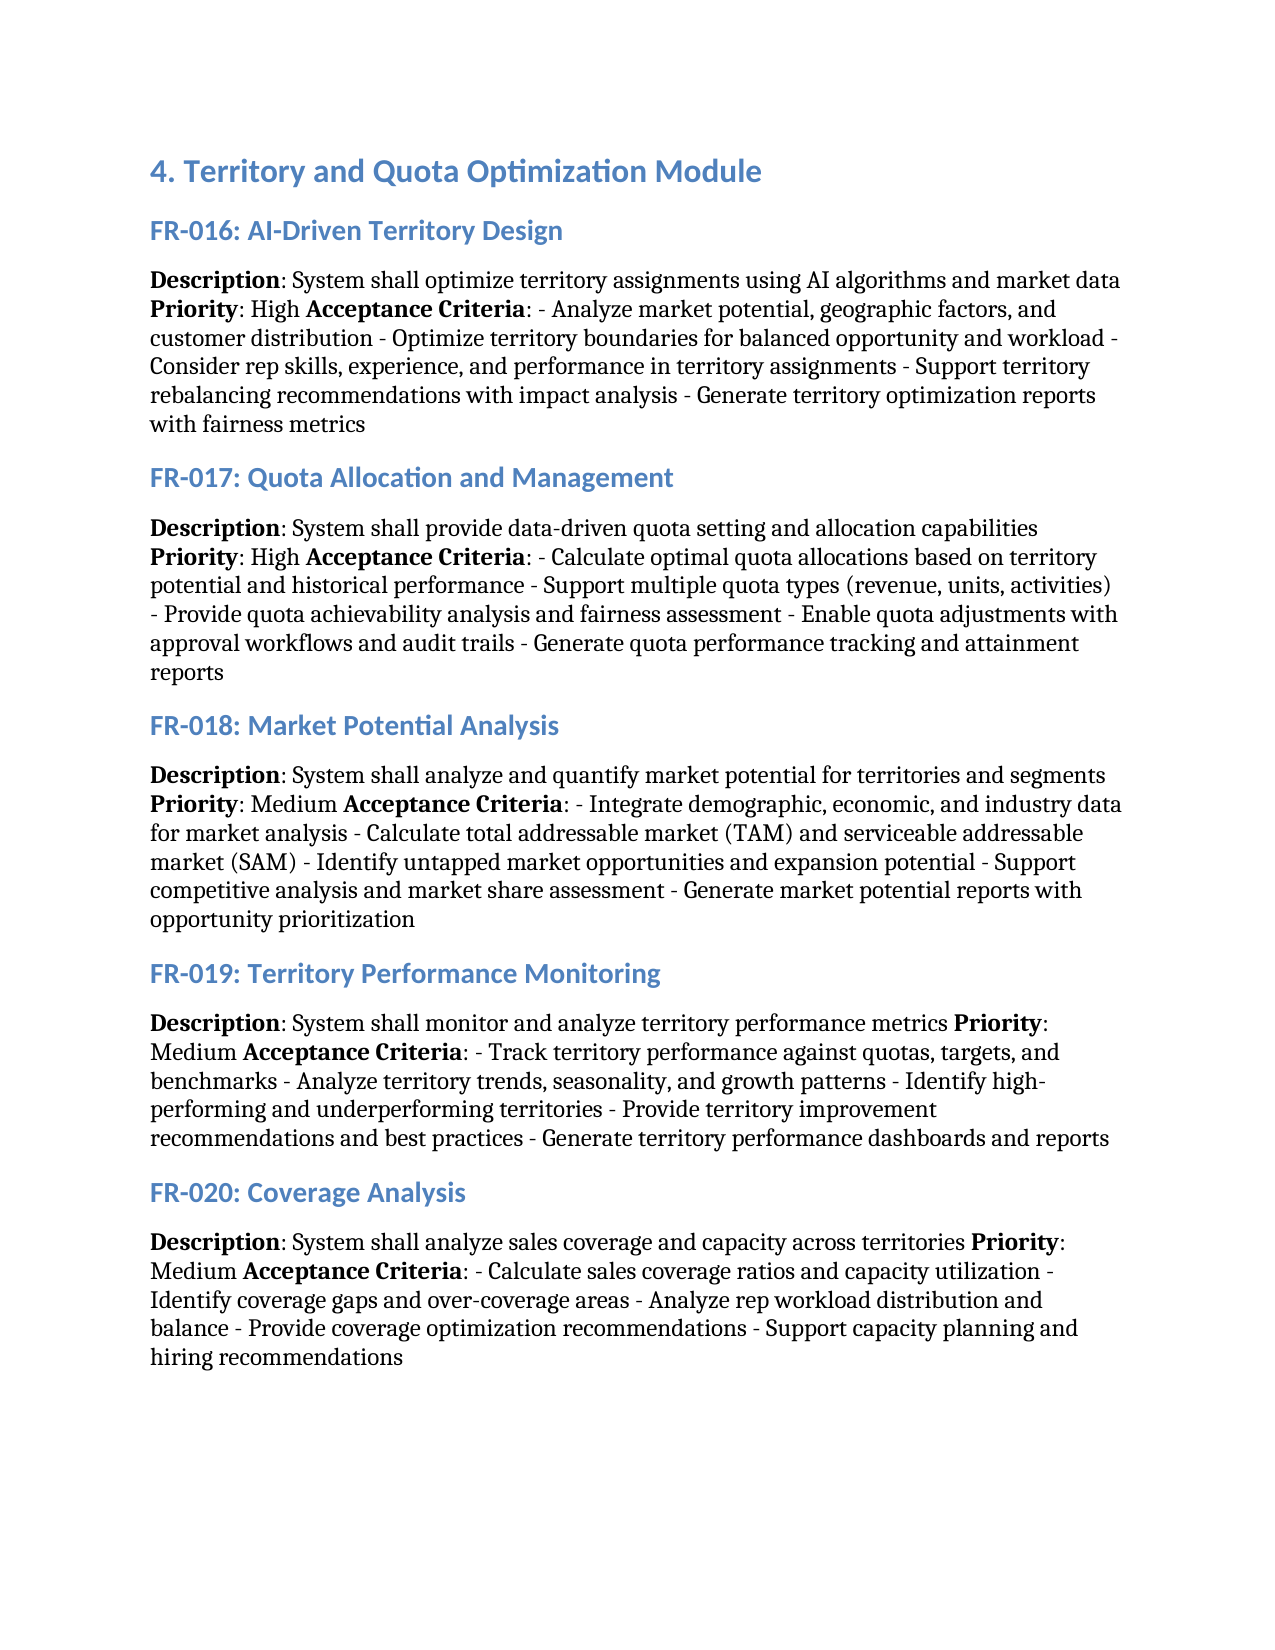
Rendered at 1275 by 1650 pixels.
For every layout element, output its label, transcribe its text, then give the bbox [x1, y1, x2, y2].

subtitle FR-017: Quota Allocation and Management [150, 459, 1125, 495]
subtitle FR-016: AI-Driven Territory Design [150, 212, 1125, 247]
text Description: System shall provide data-driven quota setting and allocation capabilities Priority: High Acceptance Criteria: - Calculate optimal quota allocations based on territory potential and historical performance - Support multiple quota types (revenue, units, activities) - Provide quota achievability analysis and fairness assessment - Enable quota adjustments with approval workflows and audit trails - Generate quota performance tracking and attainment reports [150, 514, 1125, 686]
text Description: System shall analyze and quantify market potential for territories and segments Priority: Medium Acceptance Criteria: - Integrate demographic, economic, and industry data for market analysis - Calculate total addressable market (TAM) and serviceable addressable market (SAM) - Identify untapped market opportunities and expansion potential - Support competitive analysis and market share assessment - Generate market potential reports with opportunity prioritization [150, 761, 1125, 934]
subtitle FR-019: Territory Performance Monitoring [150, 955, 1125, 990]
text Description: System shall monitor and analyze territory performance metrics Priority: Medium Acceptance Criteria: - Track territory performance against quotas, targets, and benchmarks - Analyze territory trends, seasonality, and growth patterns - Identify high-performing and underperforming territories - Provide territory improvement recommendations and best practices - Generate territory performance dashboards and reports [150, 1009, 1125, 1153]
subtitle 4. Territory and Quota Optimization Module [150, 150, 1125, 191]
subtitle FR-020: Coverage Analysis [150, 1174, 1125, 1209]
text Description: System shall analyze sales coverage and capacity across territories Priority: Medium Acceptance Criteria: - Calculate sales coverage ratios and capacity utilization - Identify coverage gaps and over-coverage areas - Analyze rep workload distribution and balance - Provide coverage optimization recommendations - Support capacity planning and hiring recommendations [150, 1228, 1125, 1372]
text Description: System shall optimize territory assignments using AI algorithms and market data Priority: High Acceptance Criteria: - Analyze market potential, geographic factors, and customer distribution - Optimize territory boundaries for balanced opportunity and workload - Consider rep skills, experience, and performance in territory assignments - Support territory rebalancing recommendations with impact analysis - Generate territory optimization reports with fairness metrics [150, 266, 1125, 438]
subtitle FR-018: Market Potential Analysis [150, 707, 1125, 743]
